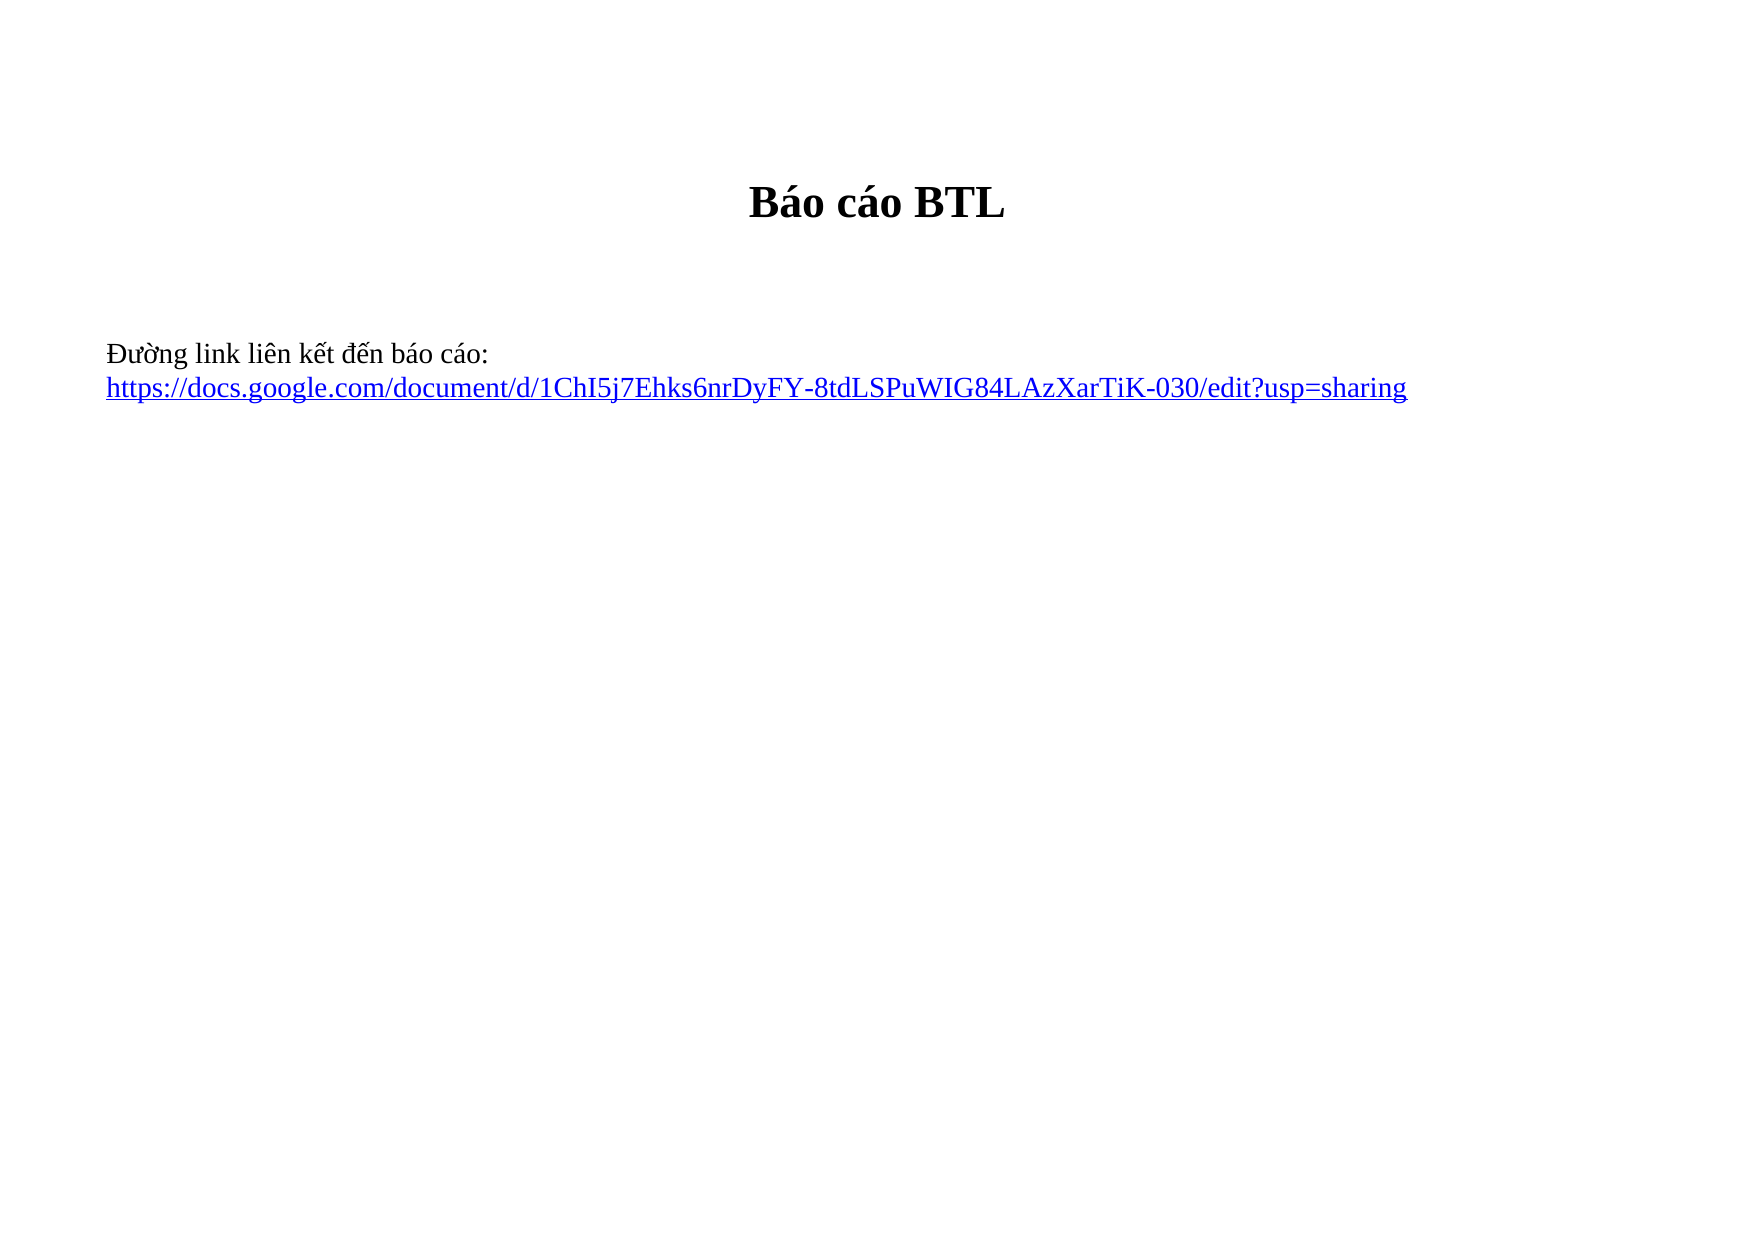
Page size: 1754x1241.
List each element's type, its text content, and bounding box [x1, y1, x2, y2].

text Đường link liên kết đến báo cáo: [106, 336, 1648, 370]
subtitle Báo cáo BTL [106, 175, 1648, 227]
text https://docs.google.com/document/d/1ChI5j7Ehks6nrDyFY-8tdLSPuWIG84LAzXarTiK-030/edit?usp=sharing [106, 370, 1648, 403]
